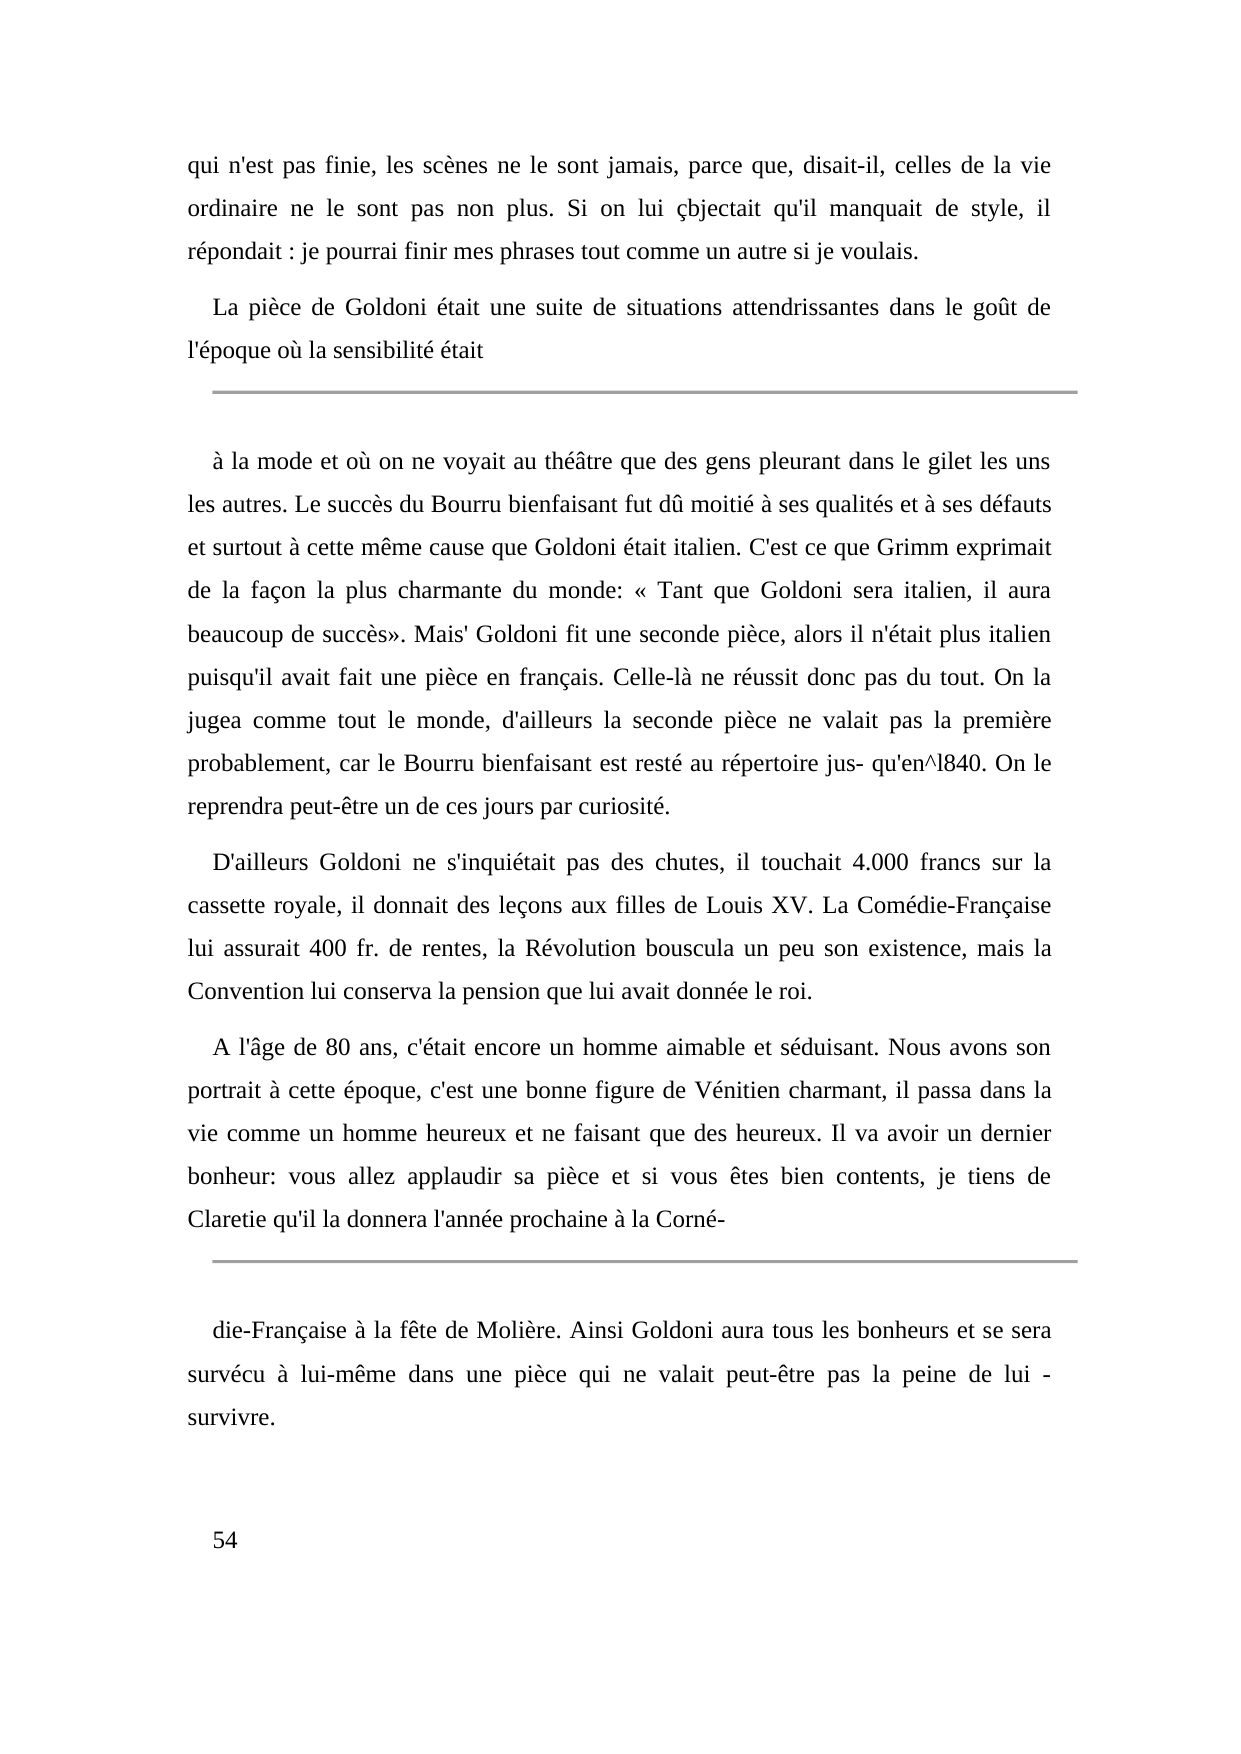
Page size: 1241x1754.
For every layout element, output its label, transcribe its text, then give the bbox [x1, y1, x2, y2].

text à la mode et où on ne voyait au théâtre que des gens pleurant dans le gilet les uns les autres. Le succès du Bourru bienfaisant fut dû moitié à ses qualités et à ses défauts et surtout à cette même cause que Goldoni était italien. C'est ce que Grimm exprimait de la façon la plus charmante du monde: « Tant que Goldoni sera italien, il aura beaucoup de succès». Mais' Goldoni fit une seconde pièce, alors il n'était plus italien puisqu'il avait fait une pièce en français. Celle-là ne réussit donc pas du tout. On la jugea comme tout le monde, d'ailleurs la seconde pièce ne valait pas la première probablement, car le Bourru bienfaisant est resté au répertoire jus- qu'en^l840. On le reprendra peut-être un de ces jours par curiosité. [187, 446, 1053, 820]
text D'ailleurs Goldoni ne s'inquiétait pas des chutes, il touchait 4.000 francs sur la cassette royale, il donnait des leçons aux filles de Louis XV. La Comédie-Française lui assurait 400 fr. de rentes, la Révolution bouscula un peu son existence, mais la Convention lui conserva la pension que lui avait donnée le roi. [187, 847, 1053, 1005]
text La pièce de Goldoni était une suite de situations attendrissantes dans le goût de l'époque où la sensibilité était [187, 292, 1053, 364]
text A l'âge de 80 ans, c'était encore un homme aimable et séduisant. Nous avons son portrait à cette époque, c'est une bonne figure de Vénitien charmant, il passa dans la vie comme un homme heureux et ne faisant que des heureux. Il va avoir un dernier bonheur: vous allez applaudir sa pièce et si vous êtes bien contents, je tiens de Claretie qu'il la donnera l'année prochaine à la Corné- [187, 1032, 1053, 1233]
text die-Française à la fête de Molière. Ainsi Goldoni aura tous les bonheurs et se sera survécu à lui-même dans une pièce qui ne valait peut-être pas la peine de lui - survivre. [187, 1316, 1053, 1431]
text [187, 150, 1053, 265]
